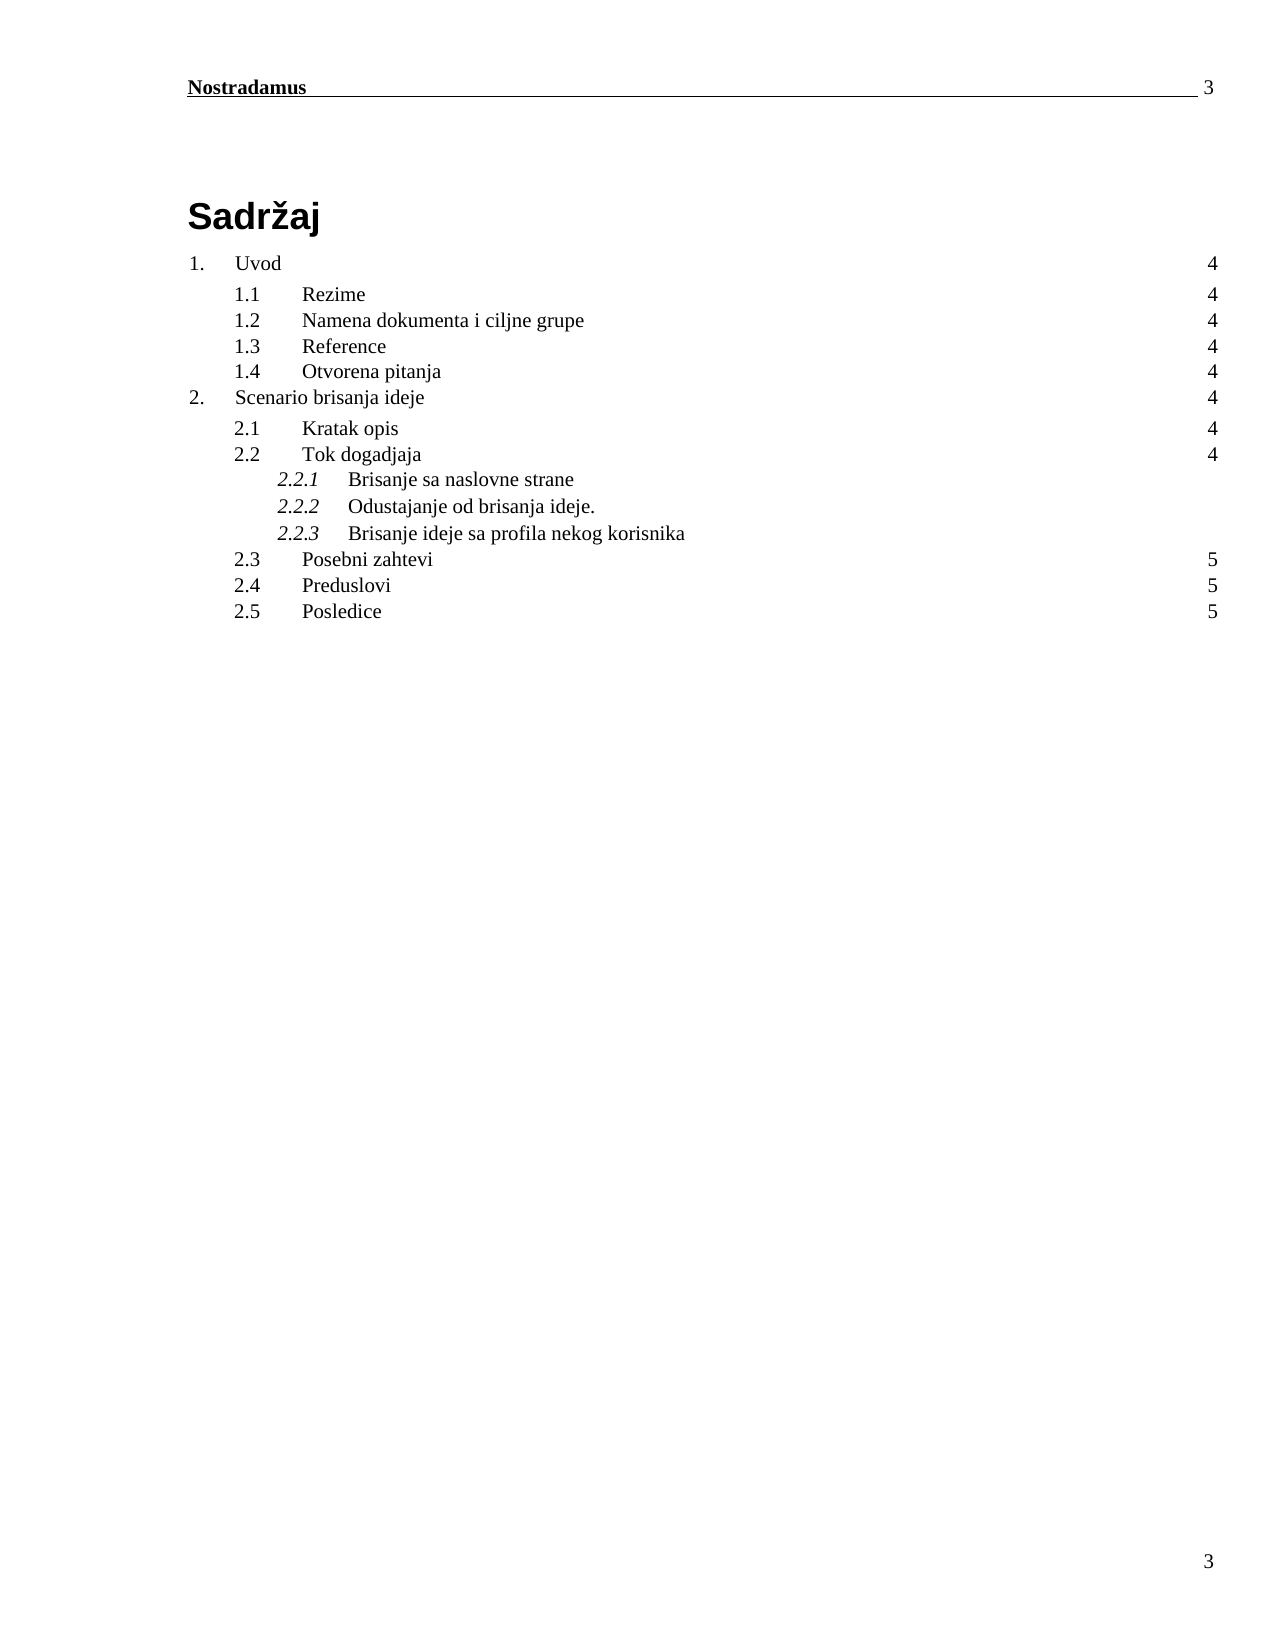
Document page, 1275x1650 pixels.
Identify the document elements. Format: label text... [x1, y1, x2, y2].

text Sadržaj [187, 194, 1219, 237]
